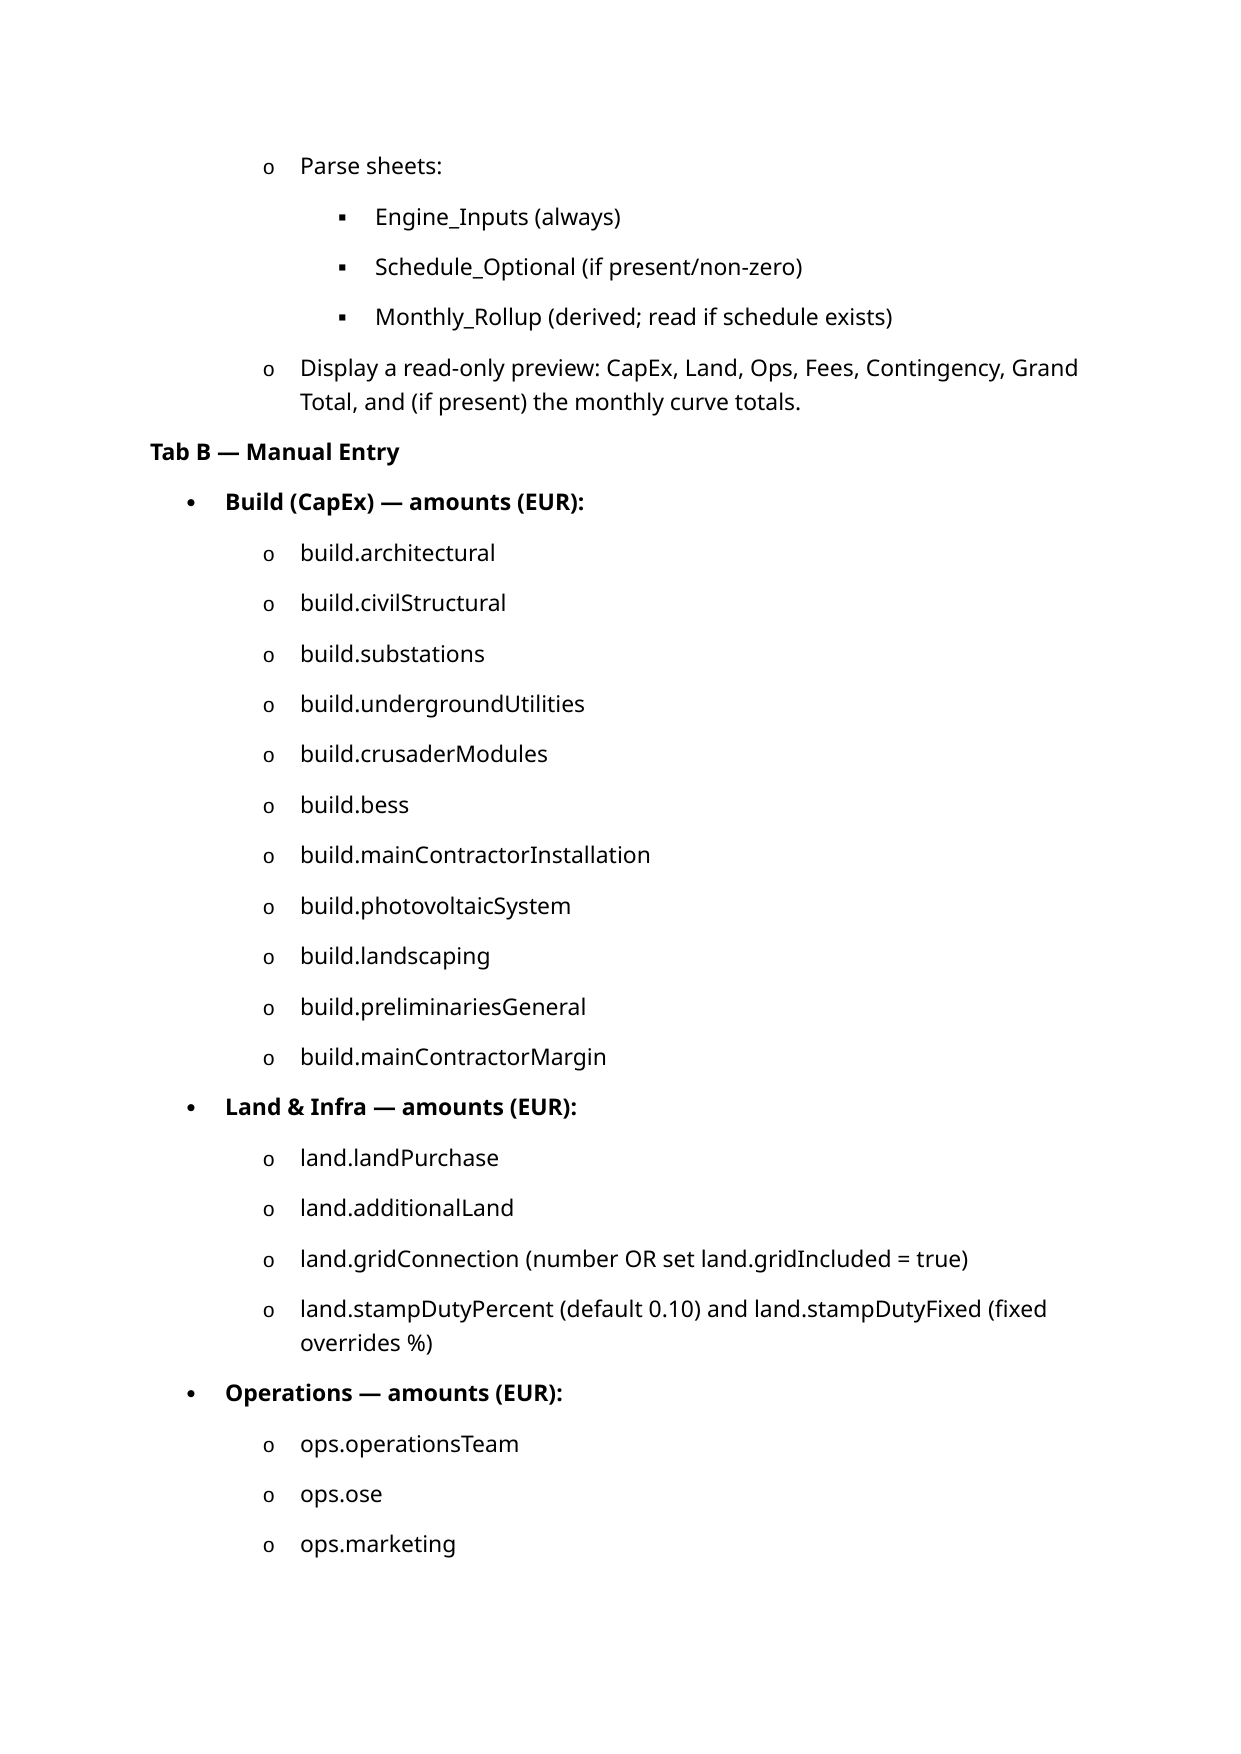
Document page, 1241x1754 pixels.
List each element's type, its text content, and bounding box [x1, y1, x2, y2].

list build.substations [262, 637, 1090, 669]
list land.landPurchase [262, 1142, 1090, 1173]
list build.landscaping [262, 940, 1090, 971]
list build.undergroundUtilities [262, 688, 1090, 719]
list Land & Infra — amounts (EUR): [187, 1091, 1090, 1122]
list land.stampDutyPercent (default 0.10) and land.stampDutyFixed (fixed overrides %) [262, 1293, 1090, 1358]
list build.preliminariesGeneral [262, 990, 1090, 1022]
list build.mainContractorMargin [262, 1041, 1090, 1072]
text Tab B — Manual Entry [150, 436, 1090, 467]
list ops.ose [262, 1478, 1090, 1509]
list Operations — amounts (EUR): [187, 1377, 1090, 1408]
list land.gridConnection (number OR set land.gridIncluded = true) [262, 1242, 1090, 1274]
list Schedule_Optional (if present/non-zero) [337, 251, 1090, 282]
list Display a read-only preview: CapEx, Land, Ops, Fees, Contingency, Grand Total, and (if present) the monthly curve totals. [262, 352, 1090, 417]
list Engine_Inputs (always) [337, 200, 1090, 232]
list ops.operationsTeam [262, 1427, 1090, 1459]
list build.mainContractorInstallation [262, 839, 1090, 870]
list build.architectural [262, 537, 1090, 568]
list build.crusaderModules [262, 738, 1090, 769]
list build.photovoltaicSystem [262, 889, 1090, 921]
list build.civilStructural [262, 587, 1090, 618]
list ops.marketing [262, 1528, 1090, 1559]
list Parse sheets: [262, 150, 1090, 181]
list land.additionalLand [262, 1192, 1090, 1223]
list build.bess [262, 789, 1090, 820]
list Build (CapEx) — amounts (EUR): [187, 486, 1090, 517]
list Monthly_Rollup (derived; read if schedule exists) [337, 301, 1090, 332]
